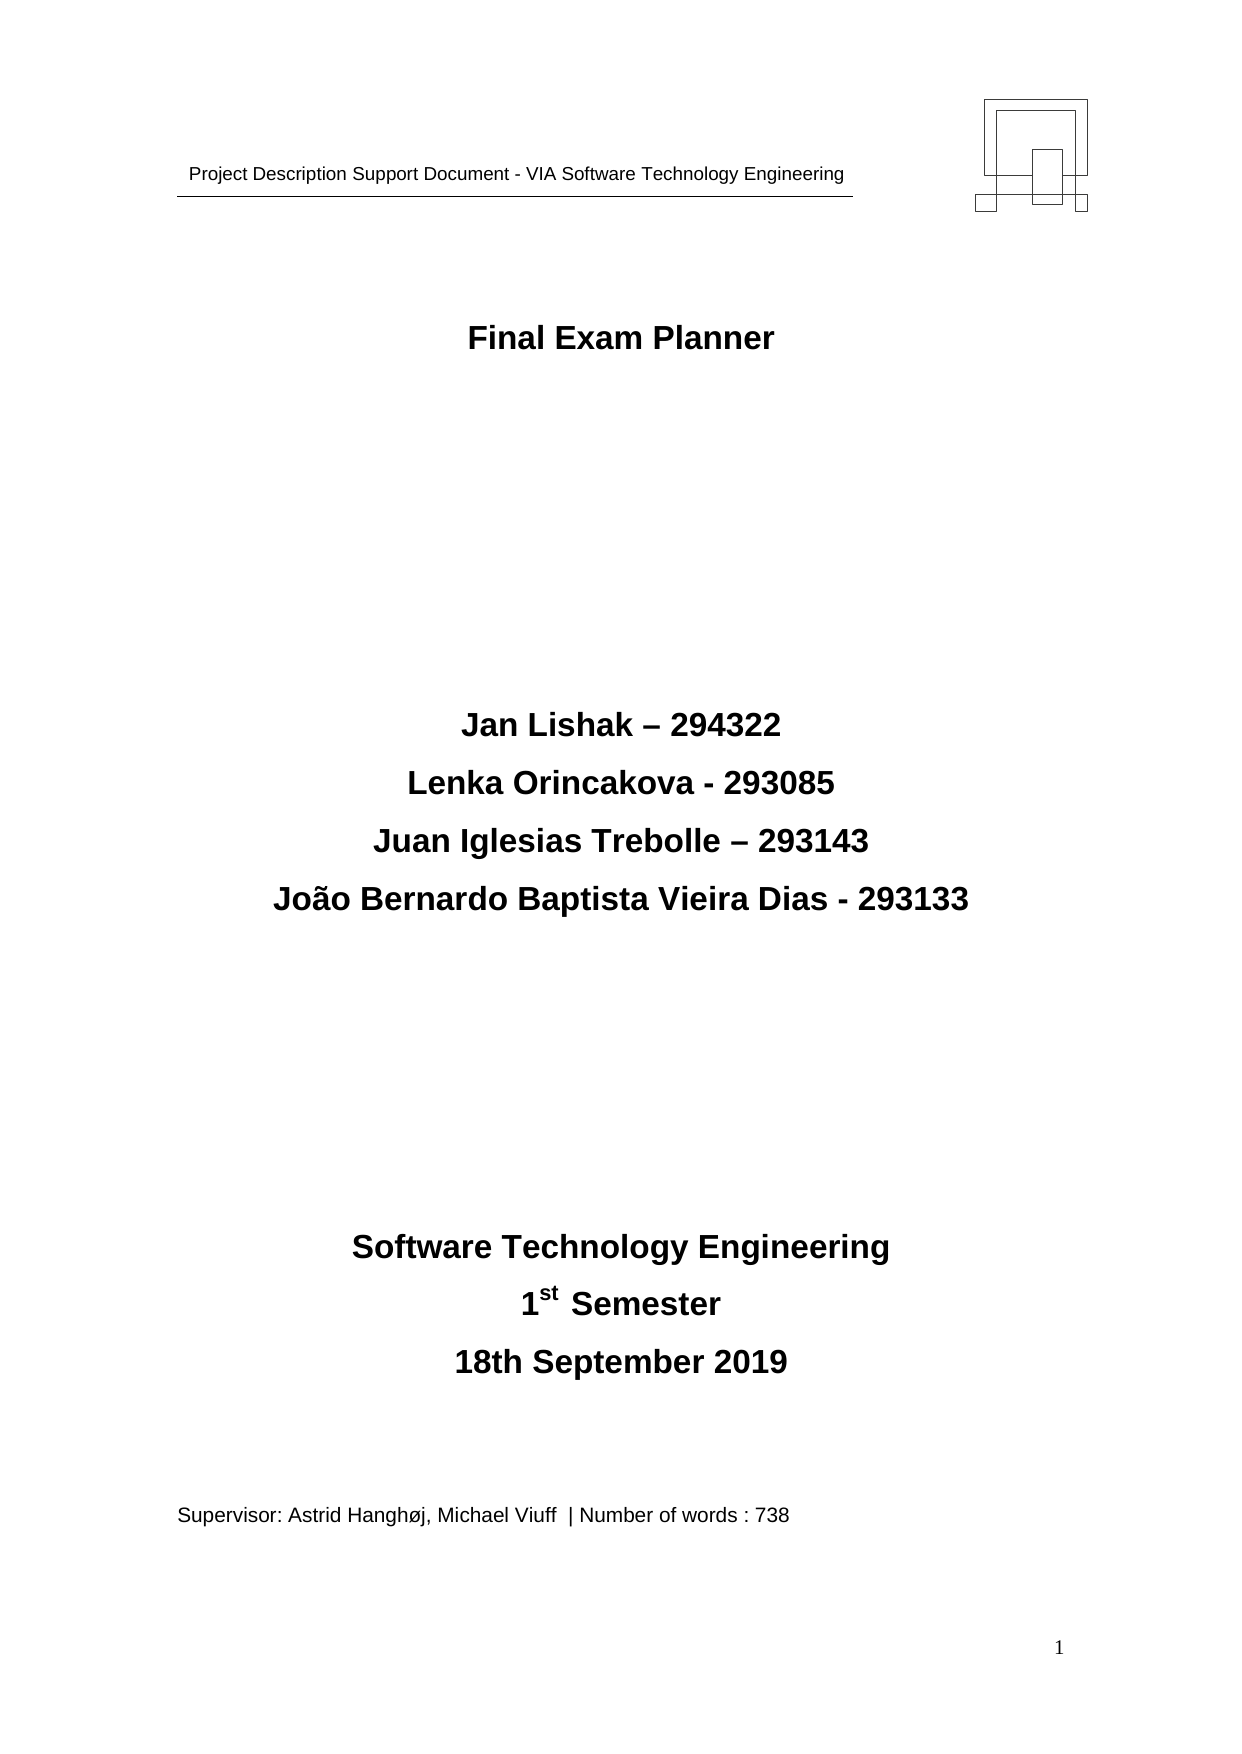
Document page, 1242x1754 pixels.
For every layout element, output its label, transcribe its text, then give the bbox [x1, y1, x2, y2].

text Software Technology Engineering [346, 1227, 896, 1265]
text João Bernardo Baptista Vieira Dias - 293133 [267, 879, 975, 918]
text Jan Lishak – 294322 [455, 705, 787, 743]
text Lenka Orincakova - 293085 [402, 763, 841, 802]
text Juan Iglesias Trebolle – 293143 [367, 821, 875, 860]
text Supervisor: Astrid Hanghøj, Michael Viuff | Number of words : 738 [177, 1503, 1100, 1527]
text 18th September 2019 [449, 1342, 793, 1380]
text Final Exam Planner [462, 318, 781, 356]
text 1st Semester [516, 1280, 725, 1322]
